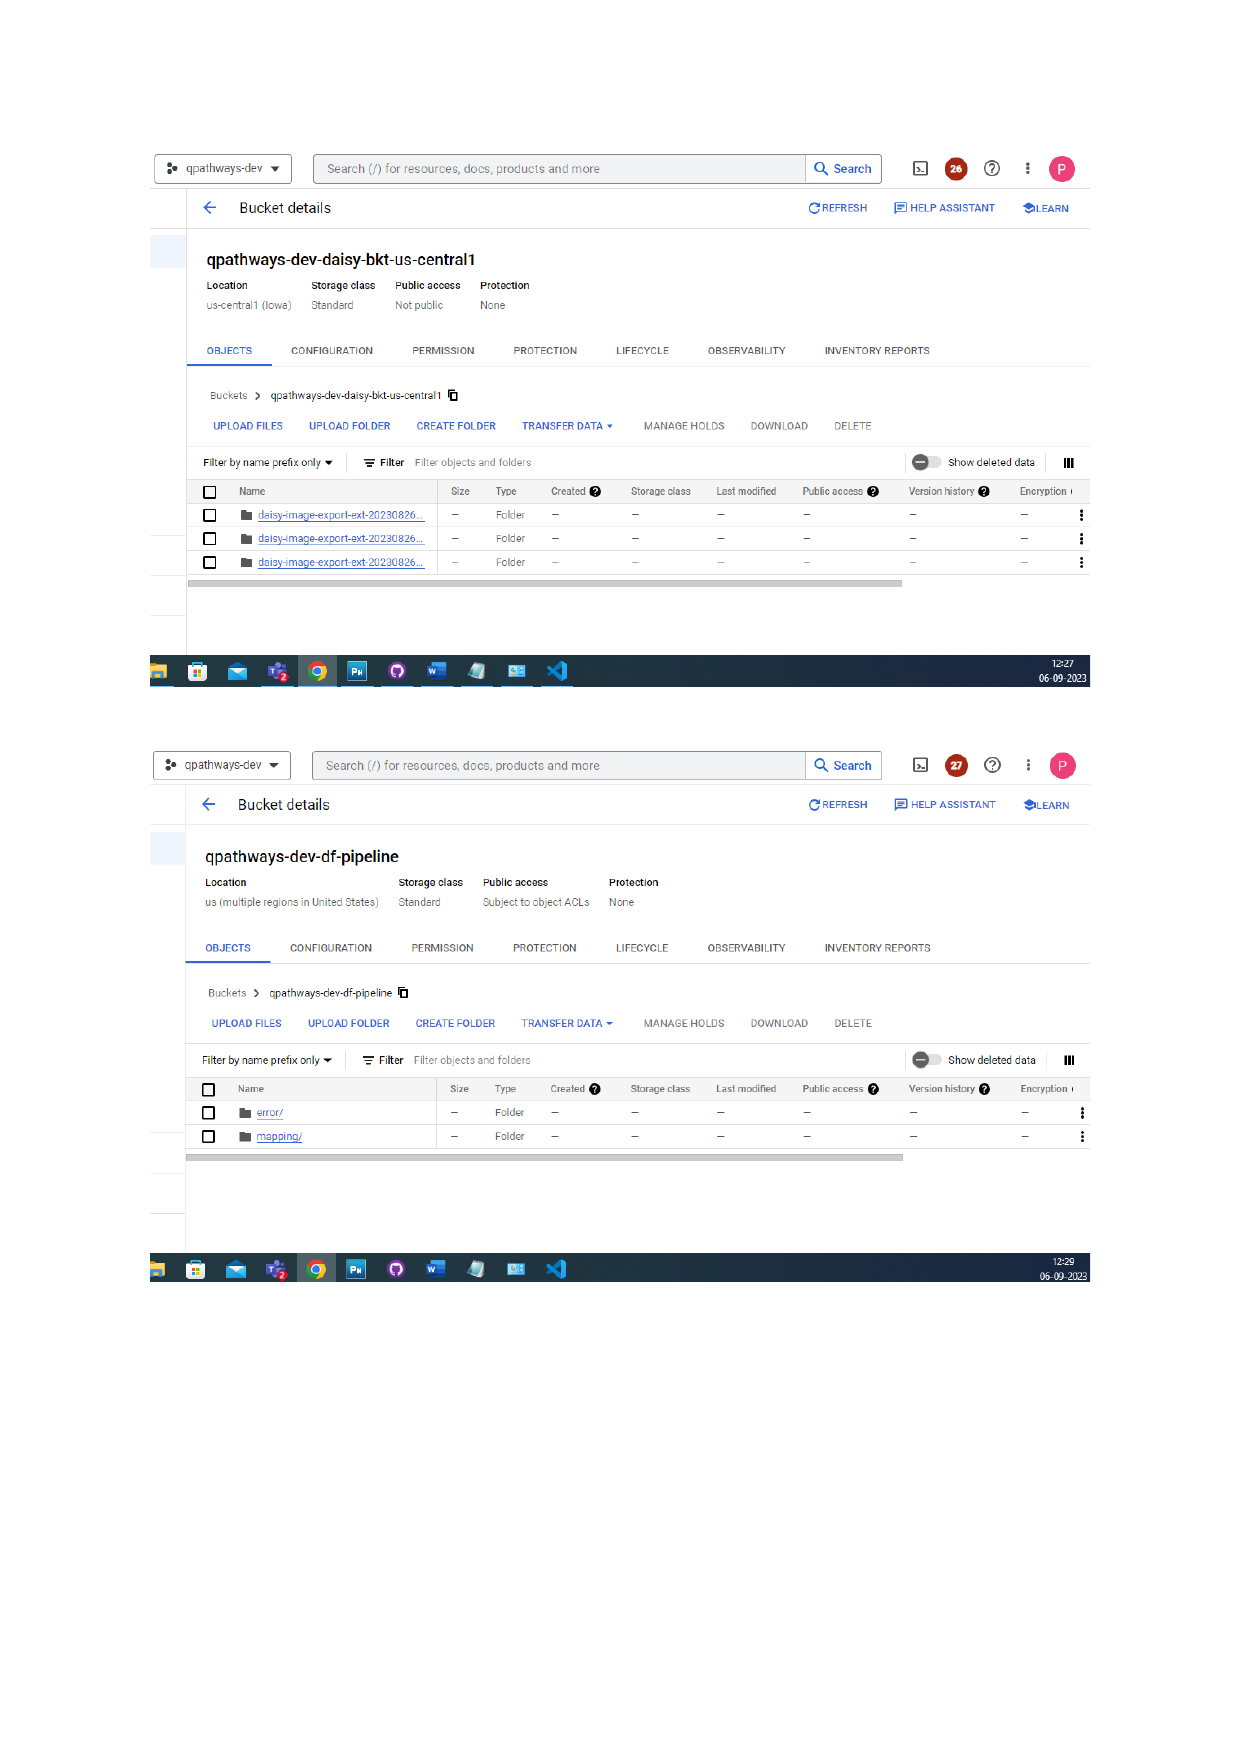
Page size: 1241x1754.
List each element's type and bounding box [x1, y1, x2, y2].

picture [150, 150, 1091, 687]
picture [150, 749, 1091, 1282]
